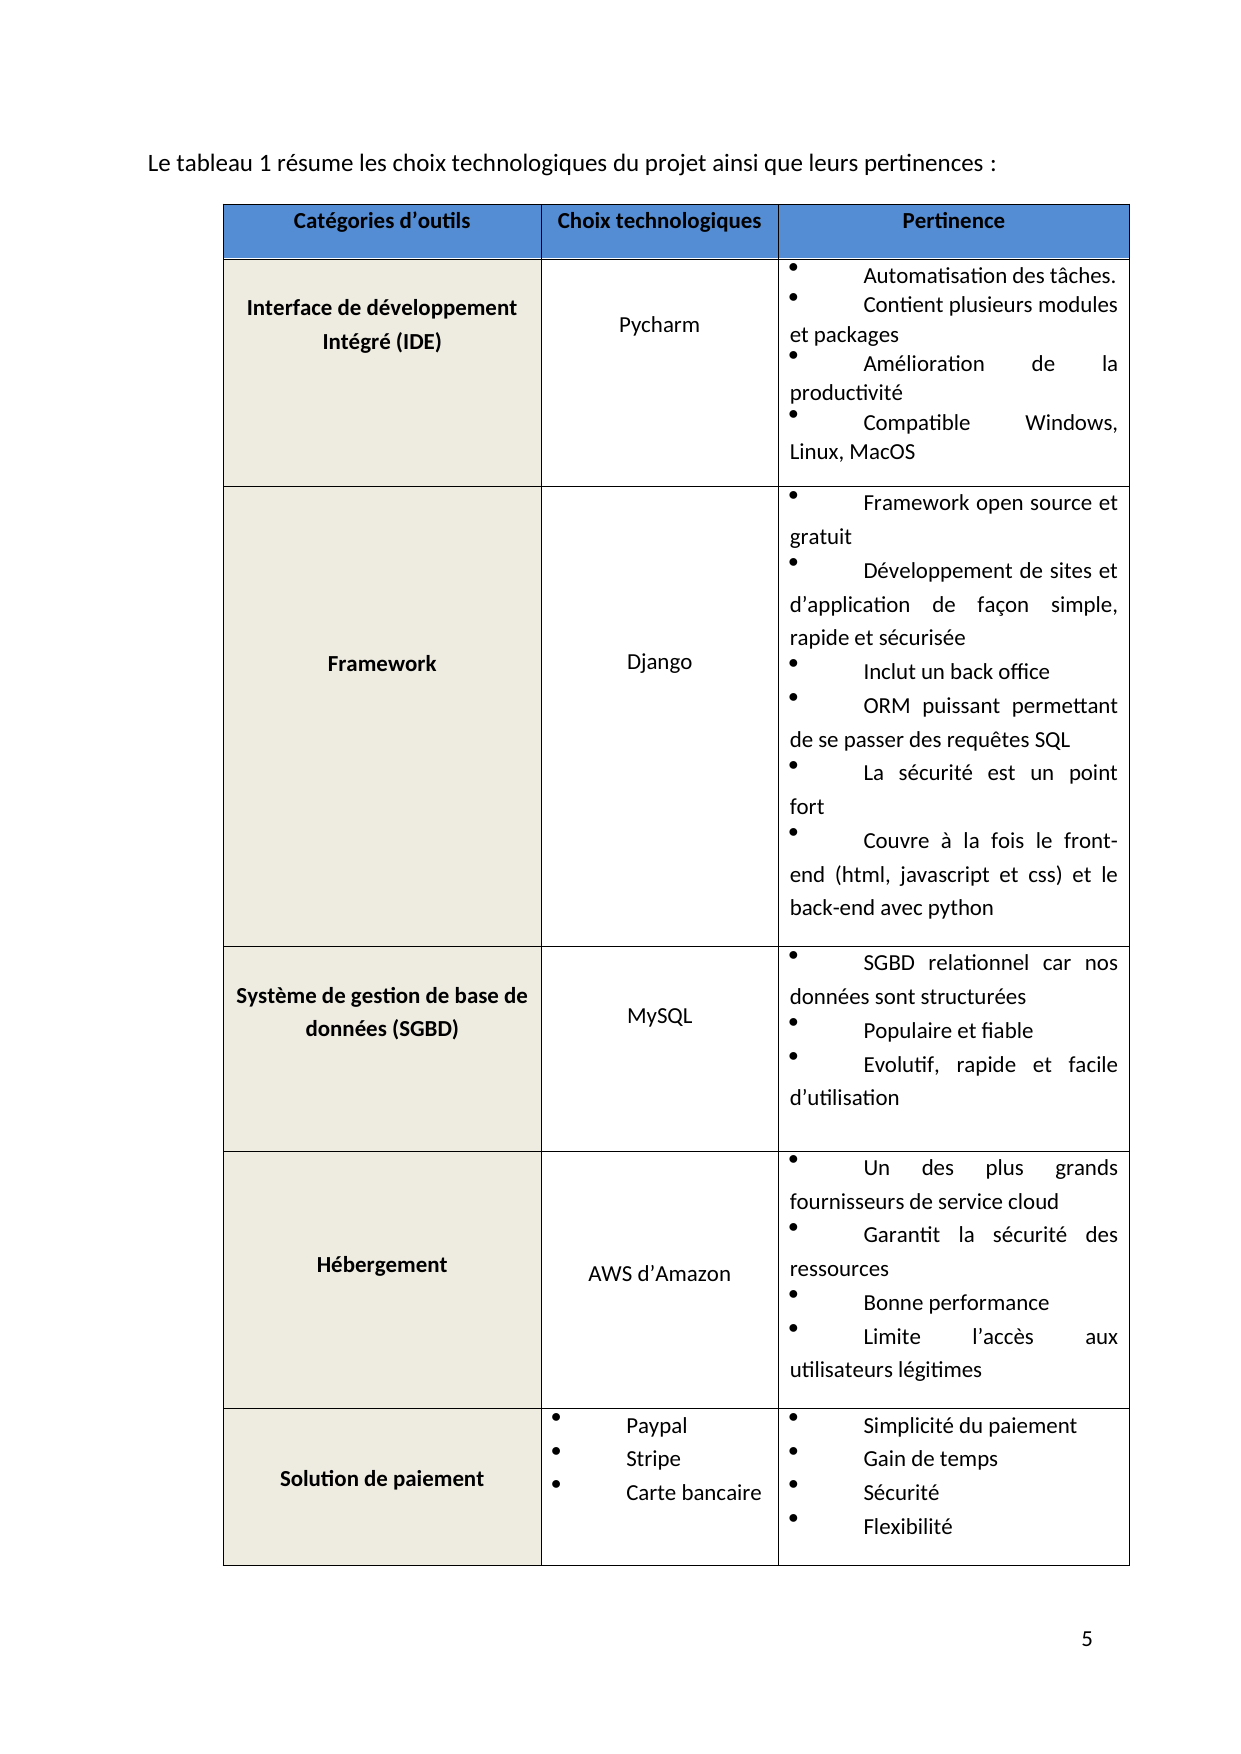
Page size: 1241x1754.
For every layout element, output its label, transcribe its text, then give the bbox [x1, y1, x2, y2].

table_cell AWS d’Amazon [542, 1152, 778, 1408]
table_cell Framework open source et gratuit Développement de sites et d’application de façon simple, rapide et sécurisée Inclut un back office ORM puissant permettant de se passer des requêtes SQL La sécurité est un point fort Couvre à la fois le front-end (html, javascript et css) et le back-end avec python [779, 487, 1129, 946]
table_header Pertinence [779, 205, 1129, 258]
table_cell Automatisation des tâches. Contient plusieurs modules et packages Amélioration de la productivité Compatible Windows, Linux, MacOS [779, 260, 1129, 486]
table_cell Solution de paiement [224, 1409, 541, 1565]
table_cell Pycharm [542, 260, 778, 486]
table_cell SGBD relationnel car nos données sont structurées Populaire et fiable Evolutif, rapide et facile d’utilisation [779, 947, 1129, 1151]
table_cell Paypal Stripe Carte bancaire [542, 1409, 778, 1565]
table_cell Un des plus grands fournisseurs de service cloud Garantit la sécurité des ressources Bonne performance Limite l’accès aux utilisateurs légitimes [779, 1152, 1129, 1408]
table_header Choix technologiques [542, 205, 778, 258]
table_cell Django [542, 487, 778, 946]
table_cell Hébergement [224, 1152, 541, 1408]
table_cell Framework [224, 487, 541, 946]
table_header Catégories d’outils [224, 205, 541, 258]
table_cell Système de gestion de base de données (SGBD) [224, 947, 541, 1151]
table_cell Simplicité du paiement Gain de temps Sécurité Flexibilité [779, 1409, 1129, 1565]
table_cell MySQL [542, 947, 778, 1151]
table_cell Interface de développement Intégré (IDE) [224, 260, 541, 486]
text Le tableau 1 résume les choix technologiques du projet ainsi que leurs pertinences : [148, 148, 1093, 178]
